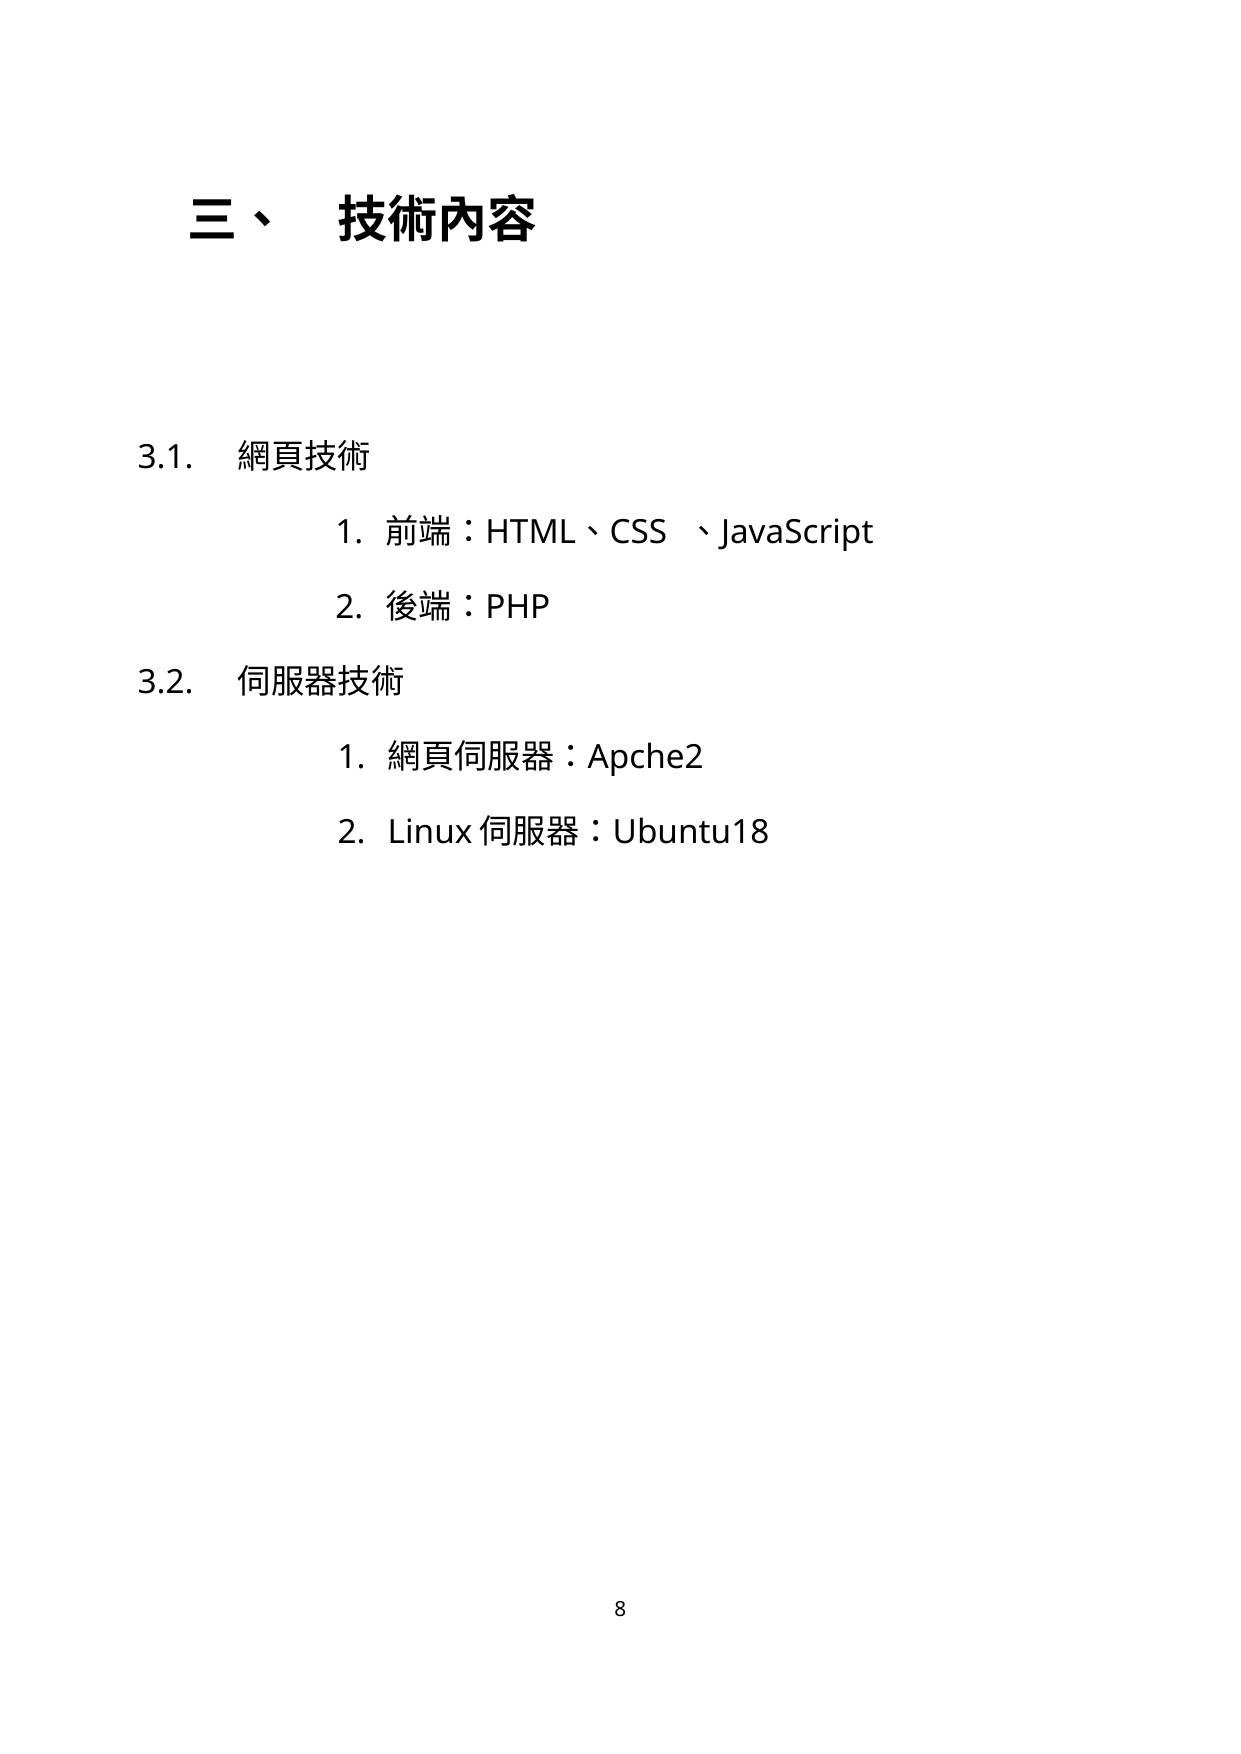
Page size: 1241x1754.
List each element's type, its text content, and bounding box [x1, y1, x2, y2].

text 伺服器技術 [137, 642, 1053, 717]
list 後端：PHP [335, 567, 1053, 642]
list 網頁伺服器：Apche2 [337, 717, 1053, 792]
list 前端：HTML、CSS 、JavaScript [335, 492, 1053, 567]
text 網頁技術 [137, 417, 1053, 492]
list Linux伺服器：Ubuntu18 [337, 792, 1053, 867]
subtitle 技術內容 [187, 178, 1053, 253]
